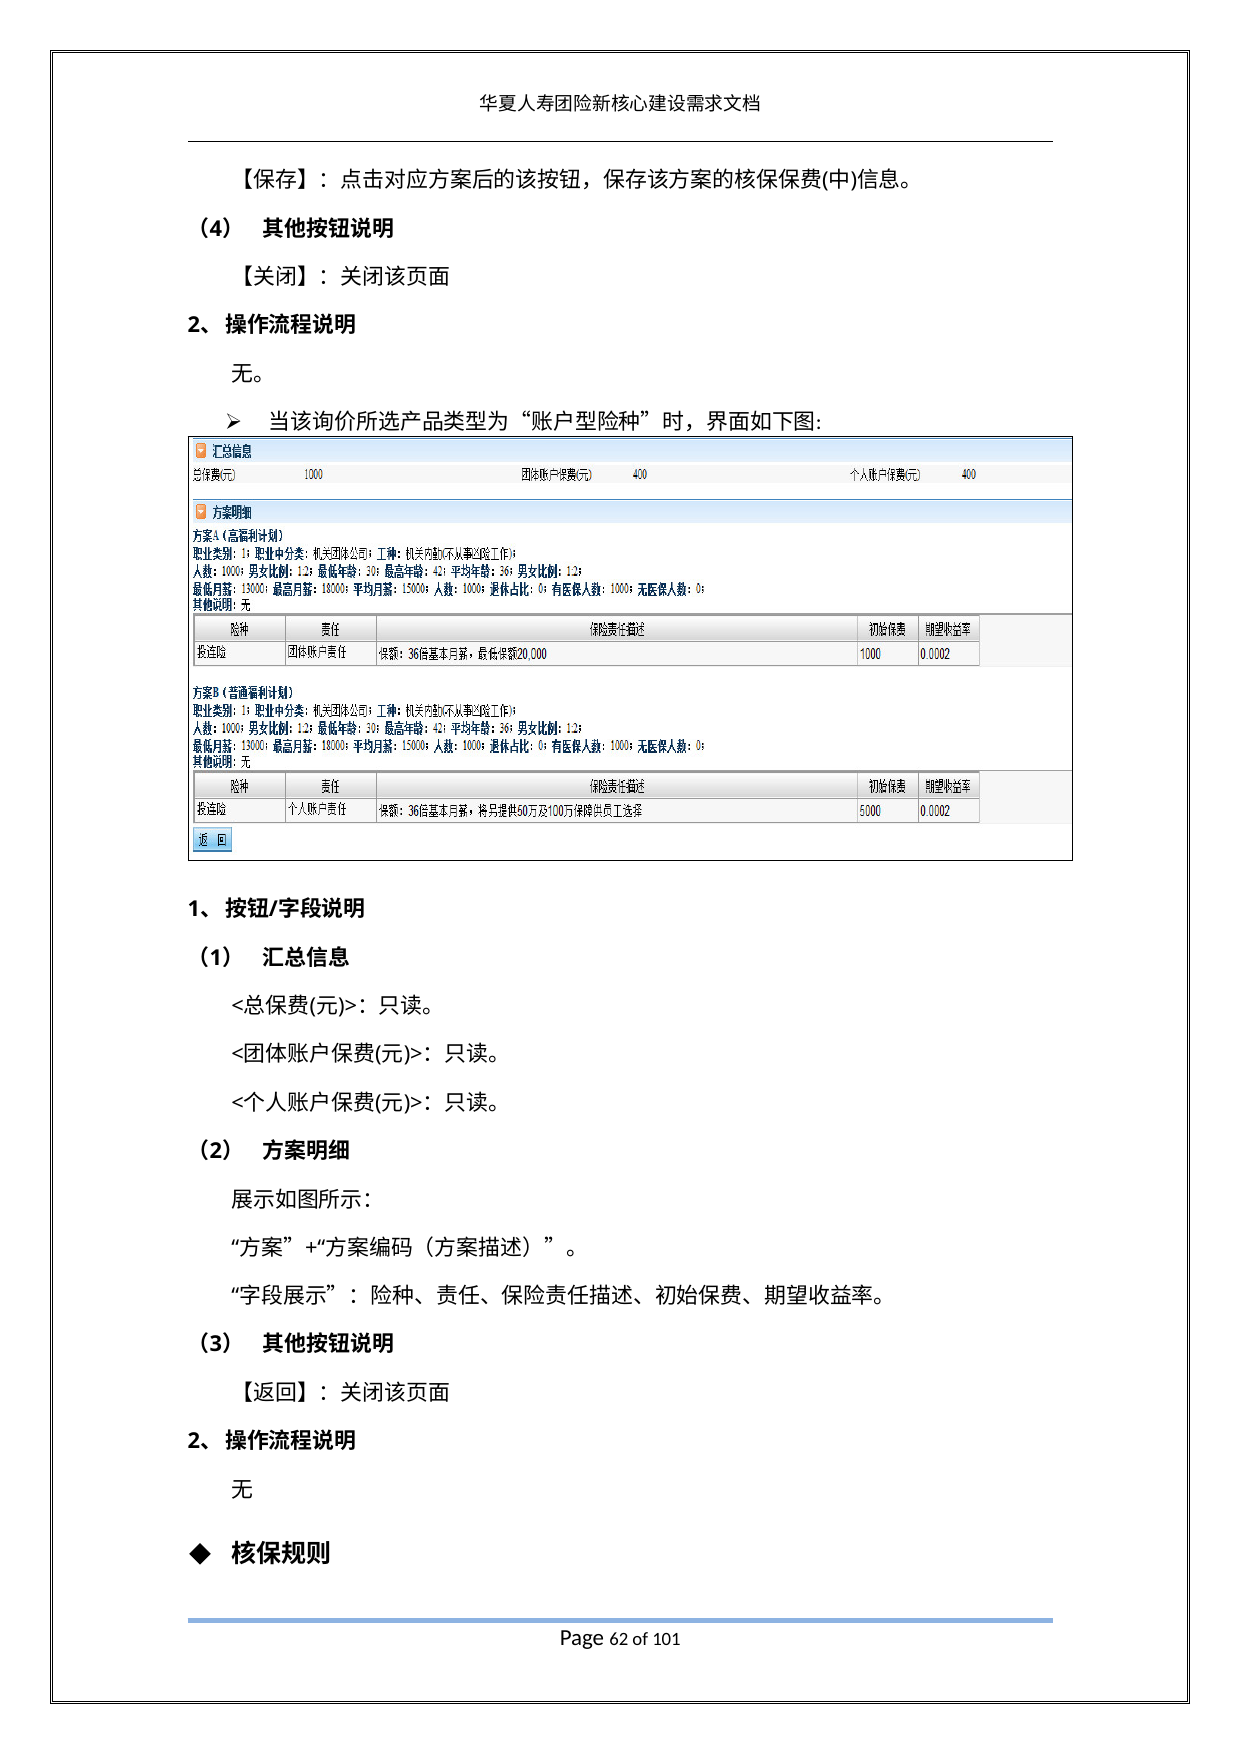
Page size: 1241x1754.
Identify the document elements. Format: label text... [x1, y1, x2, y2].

list 操作流程说明 [187, 307, 1053, 339]
text 【返回】：关闭该页面 [187, 1374, 1053, 1407]
text <团体账户保费(元)>：只读。 [187, 1036, 1053, 1069]
list 操作流程说明 [187, 1423, 1053, 1455]
list 按钮/字段说明 [187, 891, 1053, 924]
list 其他按钮说明 [187, 210, 1053, 243]
picture [189, 437, 1072, 860]
text 【保存】：点击对应方案后的该按钮，保存该方案的核保保费(中)信息。 [187, 162, 1053, 194]
list 方案明细 [187, 1133, 1053, 1165]
text 展示如图所示： [187, 1181, 1053, 1214]
text 无 [187, 1471, 1053, 1504]
list 当该询价所选产品类型为“账户型险种”时，界面如下图: [225, 404, 1053, 436]
text “字段展示”：险种、责任、保险责任描述、初始保费、期望收益率。 [187, 1278, 1053, 1310]
text “方案”+“方案编码（方案描述）”。 [187, 1229, 1053, 1262]
text 无。 [187, 355, 1053, 388]
list 汇总信息 [187, 939, 1053, 972]
list 其他按钮说明 [187, 1326, 1053, 1359]
text 【关闭】：关闭该页面 [187, 259, 1053, 291]
text <个人账户保费(元)>：只读。 [187, 1084, 1053, 1117]
list 核保规则 [187, 1519, 1053, 1584]
text <总保费(元)>：只读。 [187, 988, 1053, 1020]
